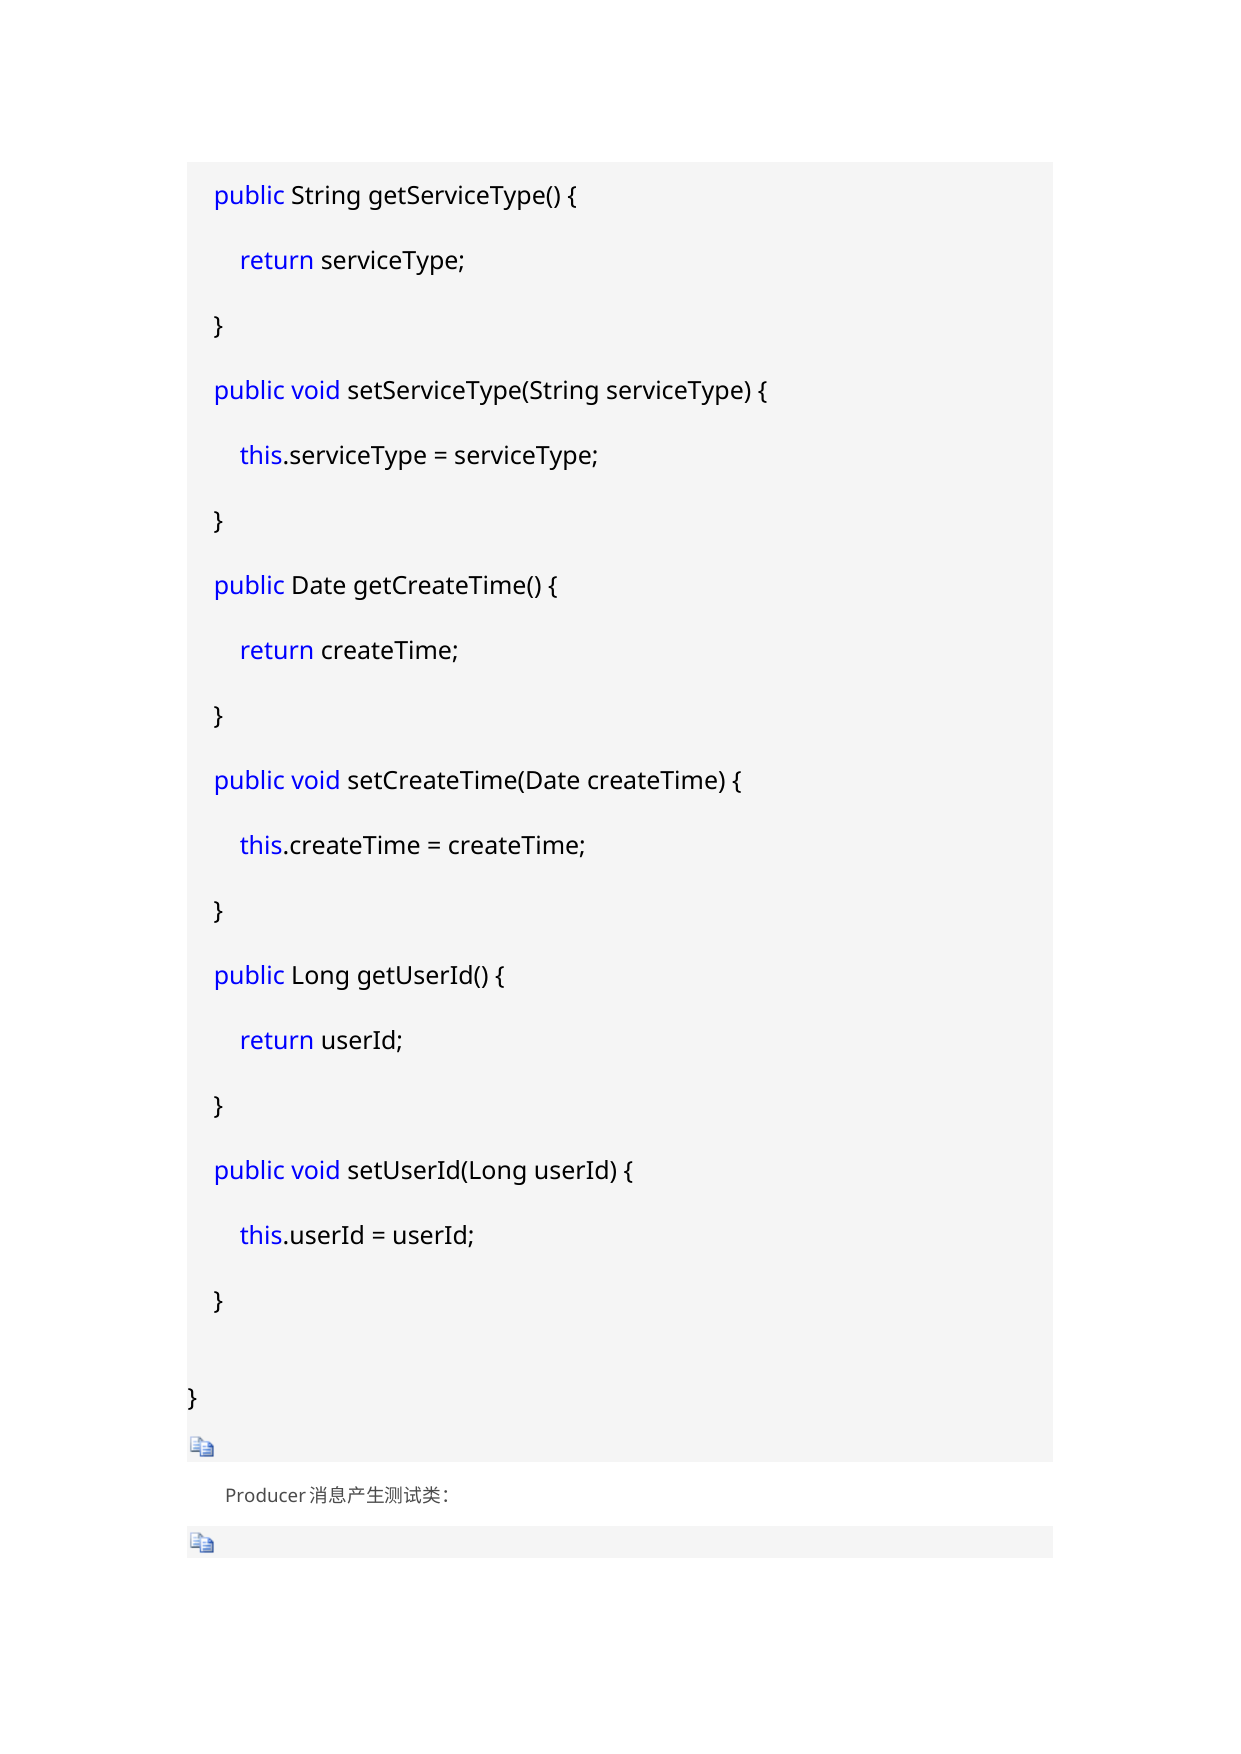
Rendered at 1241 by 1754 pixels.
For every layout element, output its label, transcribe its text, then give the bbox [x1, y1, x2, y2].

text return serviceType; [187, 227, 1053, 292]
text } [187, 487, 1053, 552]
text } [187, 292, 1053, 357]
text this.serviceType = serviceType; [187, 422, 1053, 487]
text this.userId = userId; [187, 1202, 1053, 1267]
text public String getServiceType() { [187, 162, 1053, 227]
text } [187, 1072, 1053, 1137]
text } [187, 1364, 1053, 1429]
text return userId; [187, 1007, 1053, 1072]
text } [187, 1267, 1053, 1332]
text public Date getCreateTime() { [187, 552, 1053, 617]
text } [187, 682, 1053, 747]
picture [187, 1526, 219, 1558]
text public void setServiceType(String serviceType) { [187, 357, 1053, 422]
picture [187, 1430, 219, 1462]
text Producer消息产生测试类： [187, 1478, 1053, 1510]
text public Long getUserId() { [187, 942, 1053, 1007]
text this.createTime = createTime; [187, 812, 1053, 877]
text public void setUserId(Long userId) { [187, 1137, 1053, 1202]
text return createTime; [187, 617, 1053, 682]
text } [187, 877, 1053, 942]
text public void setCreateTime(Date createTime) { [187, 747, 1053, 812]
